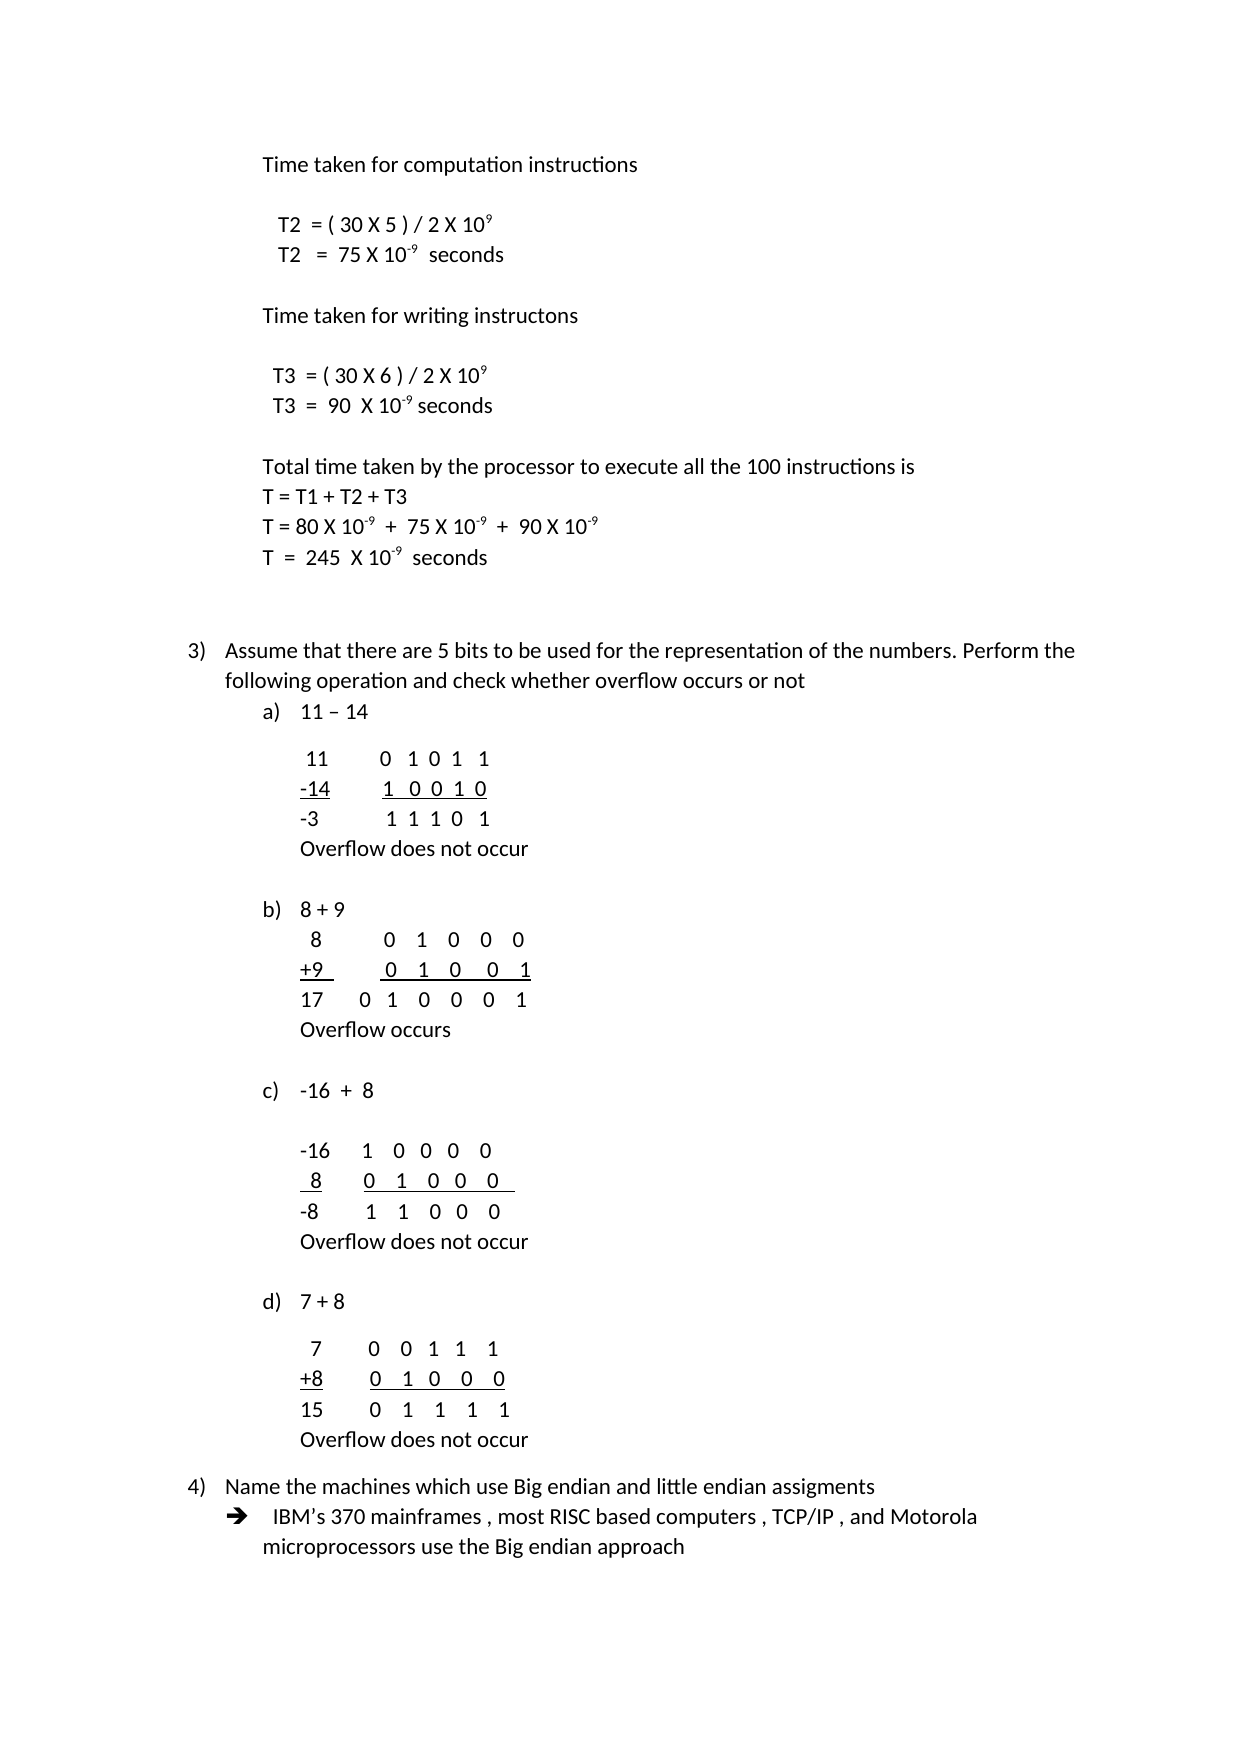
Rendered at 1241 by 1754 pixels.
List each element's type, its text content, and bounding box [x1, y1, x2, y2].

list -16 1 0 0 0 0 [300, 1136, 1090, 1164]
text 11 0 1 0 1 1 [300, 744, 1090, 772]
list -16 + 8 [262, 1076, 1090, 1104]
list T = 245 X 10-9 seconds [262, 543, 1090, 571]
list 8 0 1 0 0 0 [300, 925, 1090, 953]
list T3 = ( 30 X 6 ) / 2 X 109 [262, 361, 1090, 389]
list T3 = 90 X 10-9 seconds [262, 392, 1090, 420]
list T = 80 X 10-9 + 75 X 10-9 + 90 X 10-9 [262, 512, 1090, 541]
text Overflow does not occur [300, 1425, 1090, 1453]
list Total time taken by the processor to execute all the 100 instructions is [262, 452, 1090, 480]
list Overflow occurs [300, 1016, 1090, 1044]
list 8 + 9 [262, 895, 1090, 923]
list IBM’s 370 mainframes , most RISC based computers , TCP/IP , and Motorola microprocessors use the Big endian approach [225, 1502, 1090, 1560]
text Overflow does not occur [300, 834, 1090, 862]
list T2 = 75 X 10-9 seconds [262, 241, 1090, 269]
text 15 0 1 1 1 1 [300, 1395, 1090, 1423]
list Name the machines which use Big endian and little endian assigments [187, 1472, 1090, 1500]
list 11 – 14 [262, 697, 1090, 725]
list T2 = ( 30 X 5 ) / 2 X 109 [262, 210, 1090, 238]
list Overflow does not occur [300, 1227, 1090, 1255]
list -8 1 1 0 0 0 [300, 1197, 1090, 1225]
text 7 0 0 1 1 1 [300, 1334, 1090, 1362]
list Assume that there are 5 bits to be used for the representation of the numbers. Perform the following operation and check whether overflow occurs or not [187, 636, 1090, 695]
list Time taken for writing instructons [262, 301, 1090, 329]
list 17 0 1 0 0 0 1 [300, 985, 1090, 1013]
text +8 0 1 0 0 0 [300, 1364, 1090, 1393]
text -3 1 1 1 0 1 [300, 804, 1090, 832]
list +9 0 1 0 0 1 [300, 955, 1090, 983]
list Time taken for computation instructions [262, 150, 1090, 178]
list T = T1 + T2 + T3 [262, 482, 1090, 510]
list 7 + 8 [262, 1287, 1090, 1316]
list 8 0 1 0 0 0 [300, 1167, 1090, 1195]
text -14 1 0 0 1 0 [300, 774, 1090, 802]
